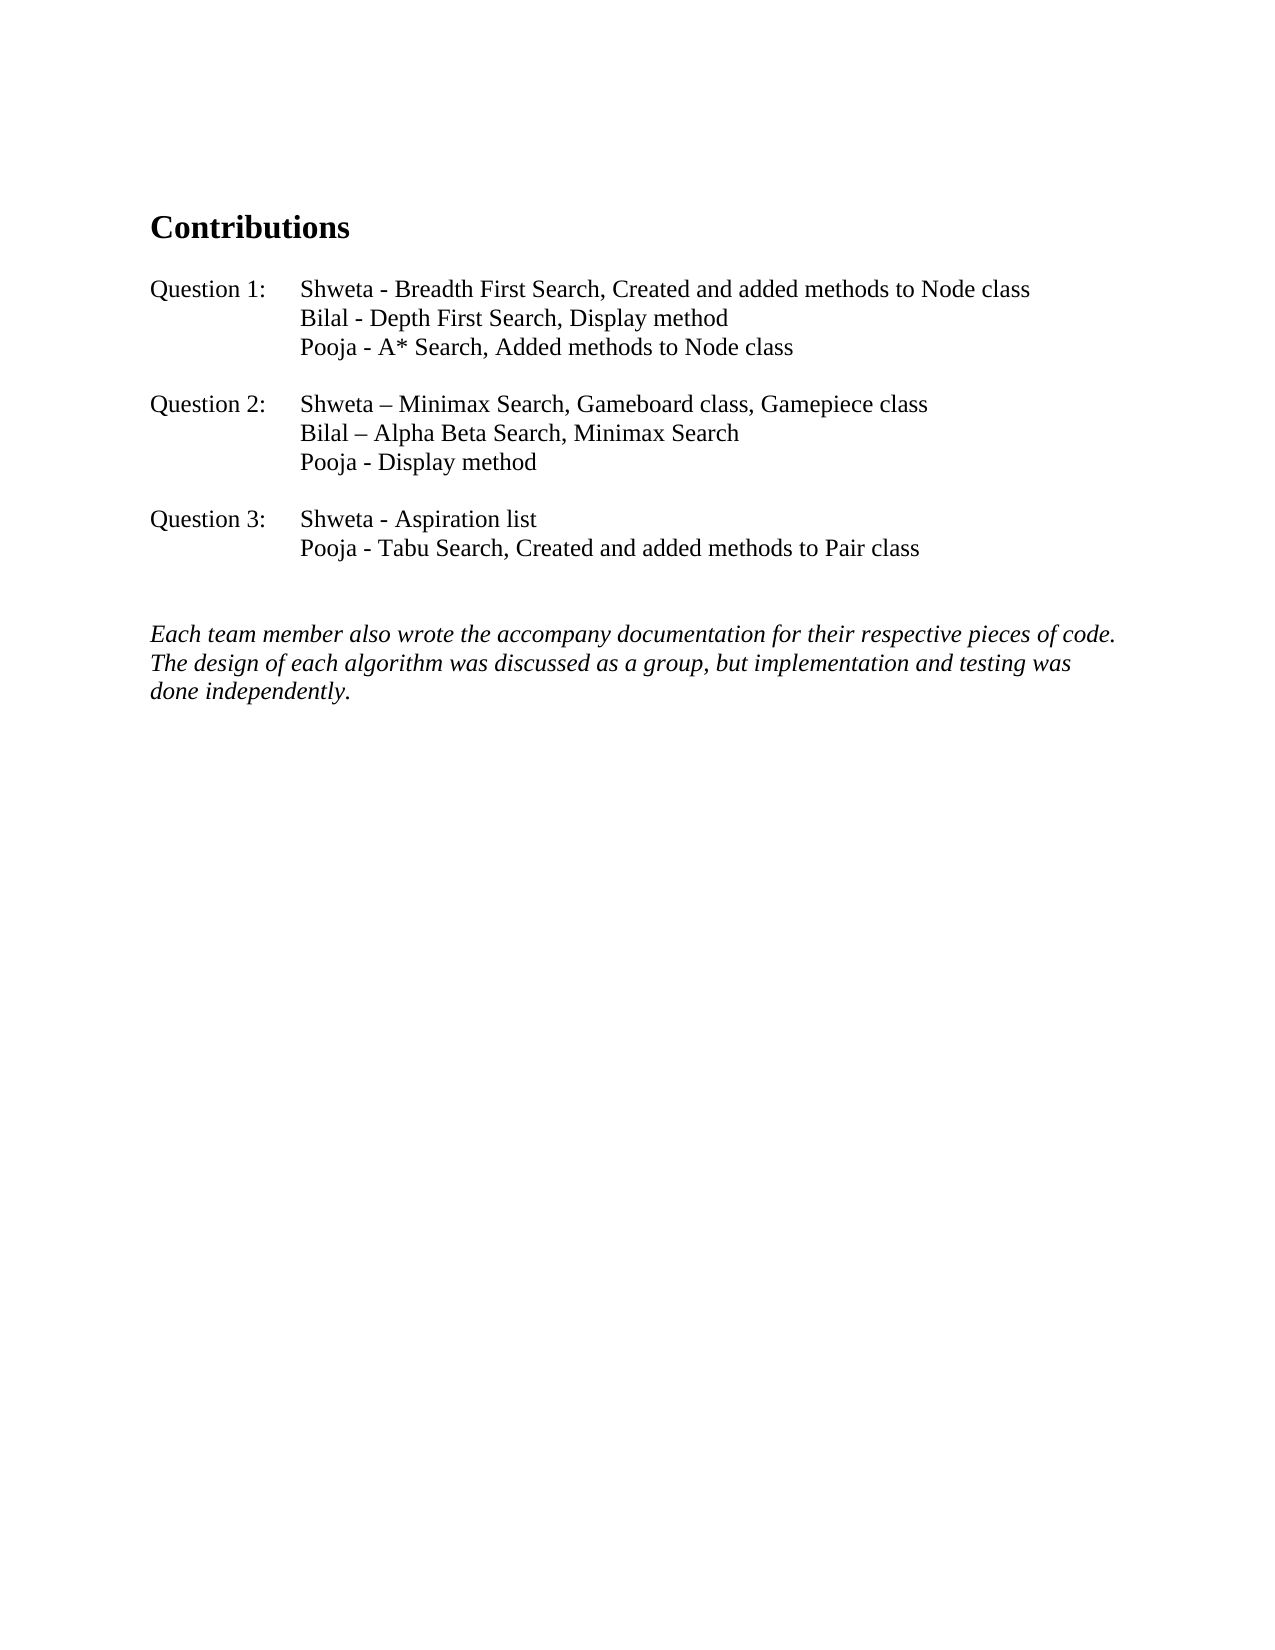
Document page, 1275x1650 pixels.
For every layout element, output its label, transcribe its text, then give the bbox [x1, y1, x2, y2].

text Question 1: Shweta - Breadth First Search, Created and added methods to Node class Bilal - Depth First Search, Display method Pooja - A* Search, Added methods to Node class Question 2: Shweta – Minimax Search, Gameboard class, Gamepiece class Bilal – Alpha Beta Search, Minimax Search Pooja - Display method Question 3: Shweta - Aspiration list Pooja - Tabu Search, Created and added methods to Pair class [150, 246, 1125, 619]
text Each team member also wrote the accompany documentation for their respective pieces of code. The design of each algorithm was discussed as a group, but implementation and testing was done independently. [150, 619, 1125, 705]
text Contributions [150, 207, 1125, 246]
